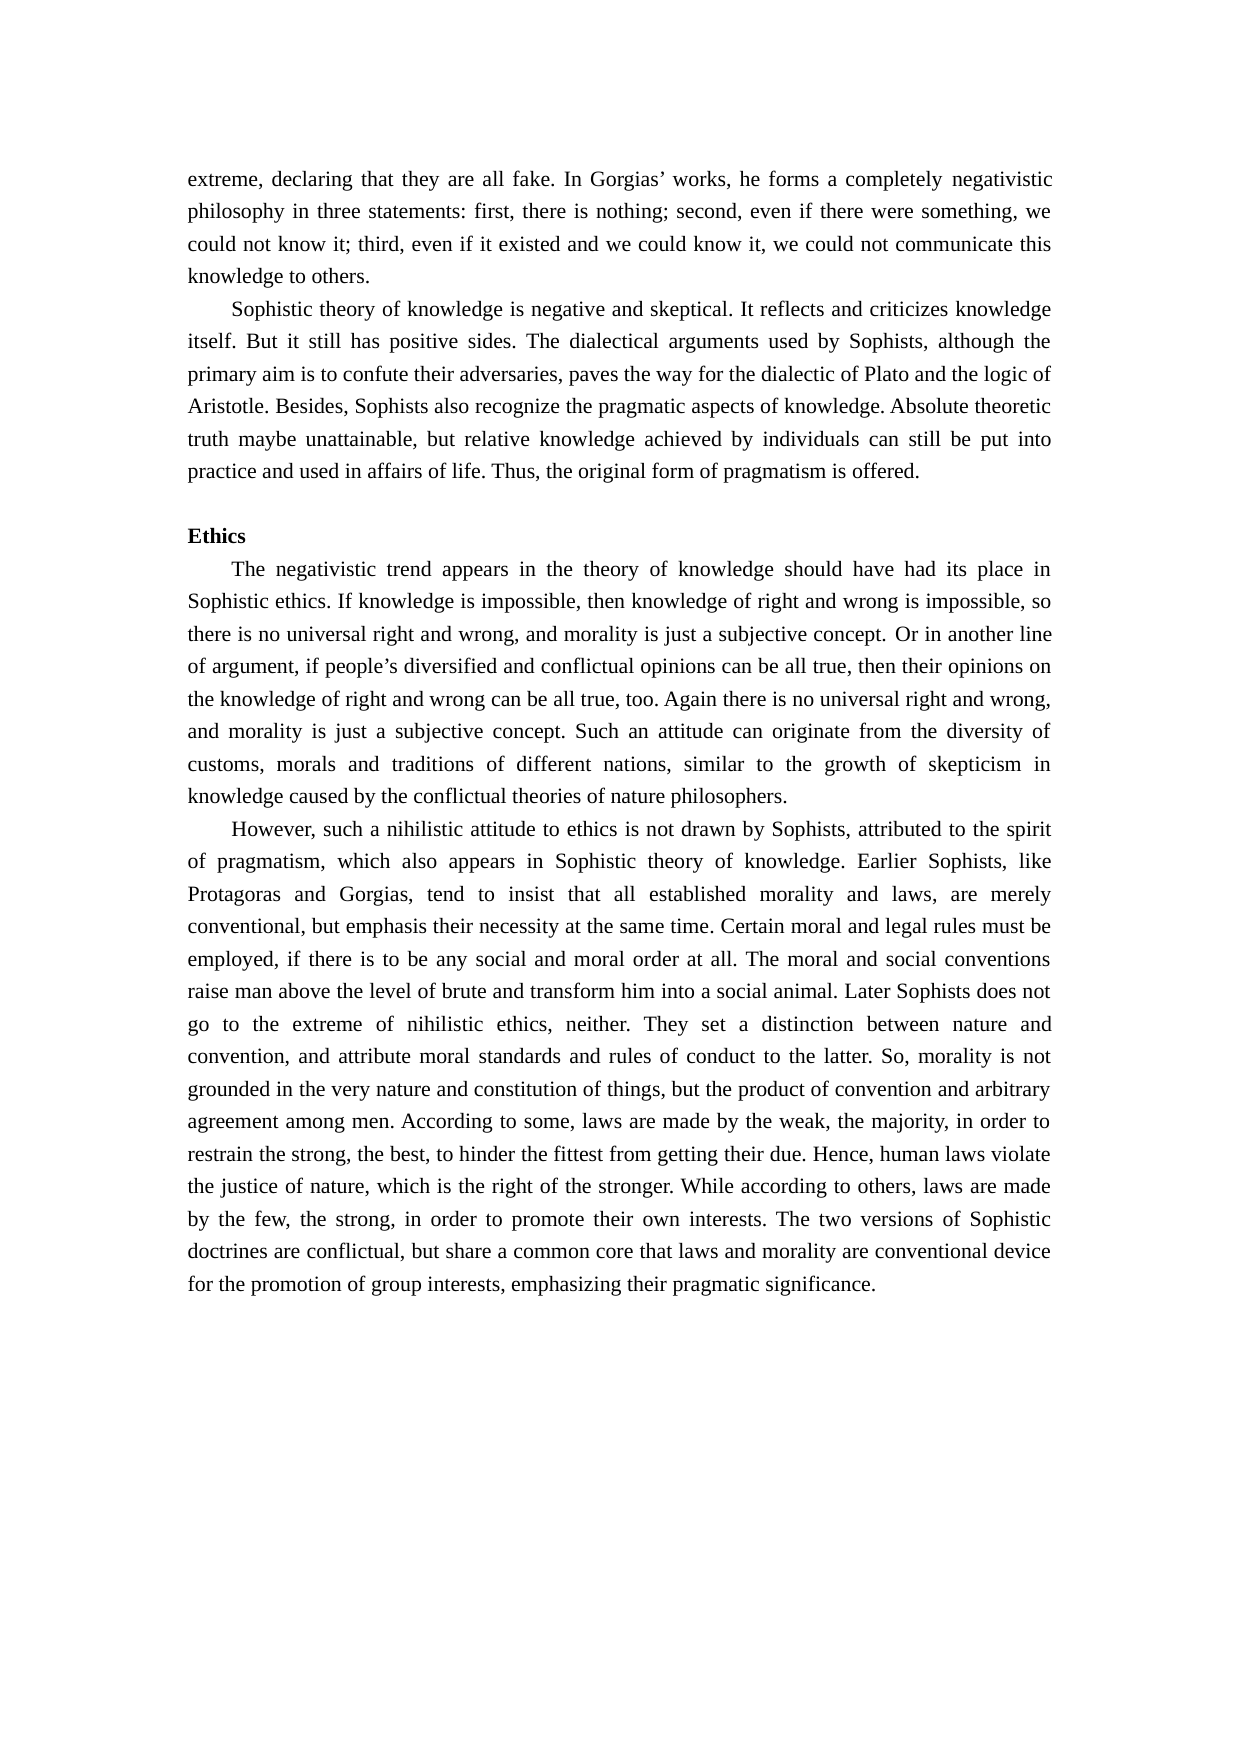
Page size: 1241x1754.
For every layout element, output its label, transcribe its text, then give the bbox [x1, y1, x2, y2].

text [187, 162, 1053, 292]
text However, such a nihilistic attitude to ethics is not drawn by Sophists, attributed to the spirit of pragmatism, which also appears in Sophistic theory of knowledge. Earlier Sophists, like Protagoras and Gorgias, tend to insist that all established morality and laws, are merely conventional, but emphasis their necessity at the same time. Certain moral and legal rules must be employed, if there is to be any social and moral order at all. The moral and social conventions raise man above the level of brute and transform him into a social animal. Later Sophists does not go to the extreme of nihilistic ethics, neither. They set a distinction between nature and convention, and attribute moral standards and rules of conduct to the latter. So, morality is not grounded in the very nature and constitution of things, but the product of convention and arbitrary agreement among men. According to some, laws are made by the weak, the majority, in order to restrain the strong, the best, to hinder the fittest from getting their due. Hence, human laws violate the justice of nature, which is the right of the stronger. While according to others, laws are made by the few, the strong, in order to promote their own interests. The two versions of Sophistic doctrines are conflictual, but share a common core that laws and morality are conventional device for the promotion of group interests, emphasizing their pragmatic significance. [187, 812, 1053, 1299]
text Sophistic theory of knowledge is negative and skeptical. It reflects and criticizes knowledge itself. But it still has positive sides. The dialectical arguments used by Sophists, although the primary aim is to confute their adversaries, paves the way for the dialectic of Plato and the logic of Aristotle. Besides, Sophists also recognize the pragmatic aspects of knowledge. Absolute theoretic truth maybe unattainable, but relative knowledge achieved by individuals can still be put into practice and used in affairs of life. Thus, the original form of pragmatism is offered. [187, 292, 1053, 487]
text The negativistic trend appears in the theory of knowledge should have had its place in Sophistic ethics. If knowledge is impossible, then knowledge of right and wrong is impossible, so there is no universal right and wrong, and morality is just a subjective concept. Or in another line of argument, if people’s diversified and conflictual opinions can be all true, then their opinions on the knowledge of right and wrong can be all true, too. Again there is no universal right and wrong, and morality is just a subjective concept. Such an attitude can originate from the diversity of customs, morals and traditions of different nations, similar to the growth of skepticism in knowledge caused by the conflictual theories of nature philosophers. [187, 552, 1053, 812]
text Ethics [187, 519, 1053, 552]
